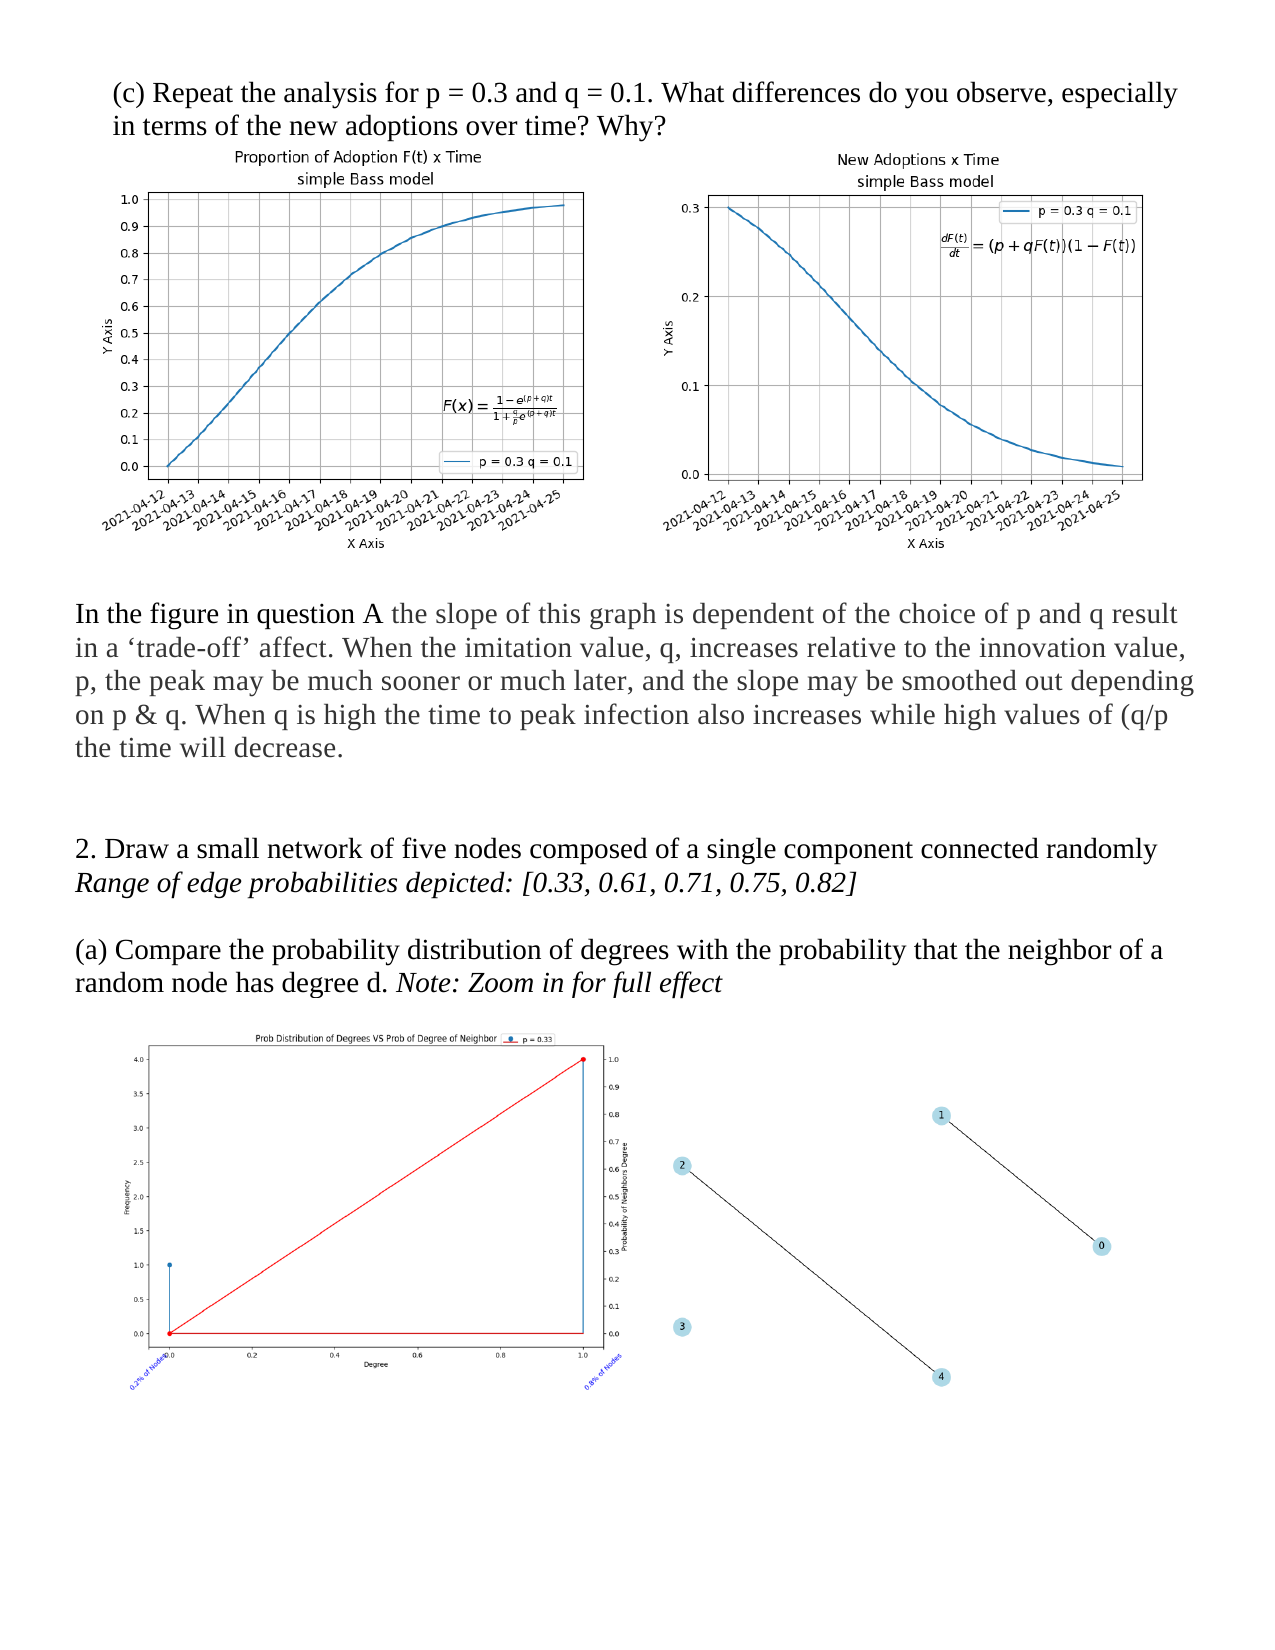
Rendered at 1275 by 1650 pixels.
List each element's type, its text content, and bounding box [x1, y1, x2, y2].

text Range of edge probabilities depicted: [0.33, 0.61, 0.71, 0.75, 0.82] [75, 865, 1200, 898]
picture [75, 998, 1122, 1390]
text (a) Compare the probability distribution of degrees with the probability that the neighbor of a random node has degree d. Note: Zoom in for full effect [75, 932, 1200, 999]
text (c) Repeat the analysis for p = 0.3 and q = 0.1. What differences do you observe, especially in terms of the new adoptions over time? Why? [112, 75, 1200, 142]
text In the figure in question A the slope of this graph is dependent of the choice of p and q result in a ‘trade-off’ affect. When the imitation value, q, increases relative to the innovation value, p, the peak may be much sooner or much later, and the slope may be smoothed out depending on p & q. When q is high the time to peak infection also increases while high values of (q/p the time will decrease. [75, 596, 1200, 764]
text 2. Draw a small network of five nodes composed of a single component connected randomly [75, 831, 1200, 865]
picture [77, 142, 1198, 563]
